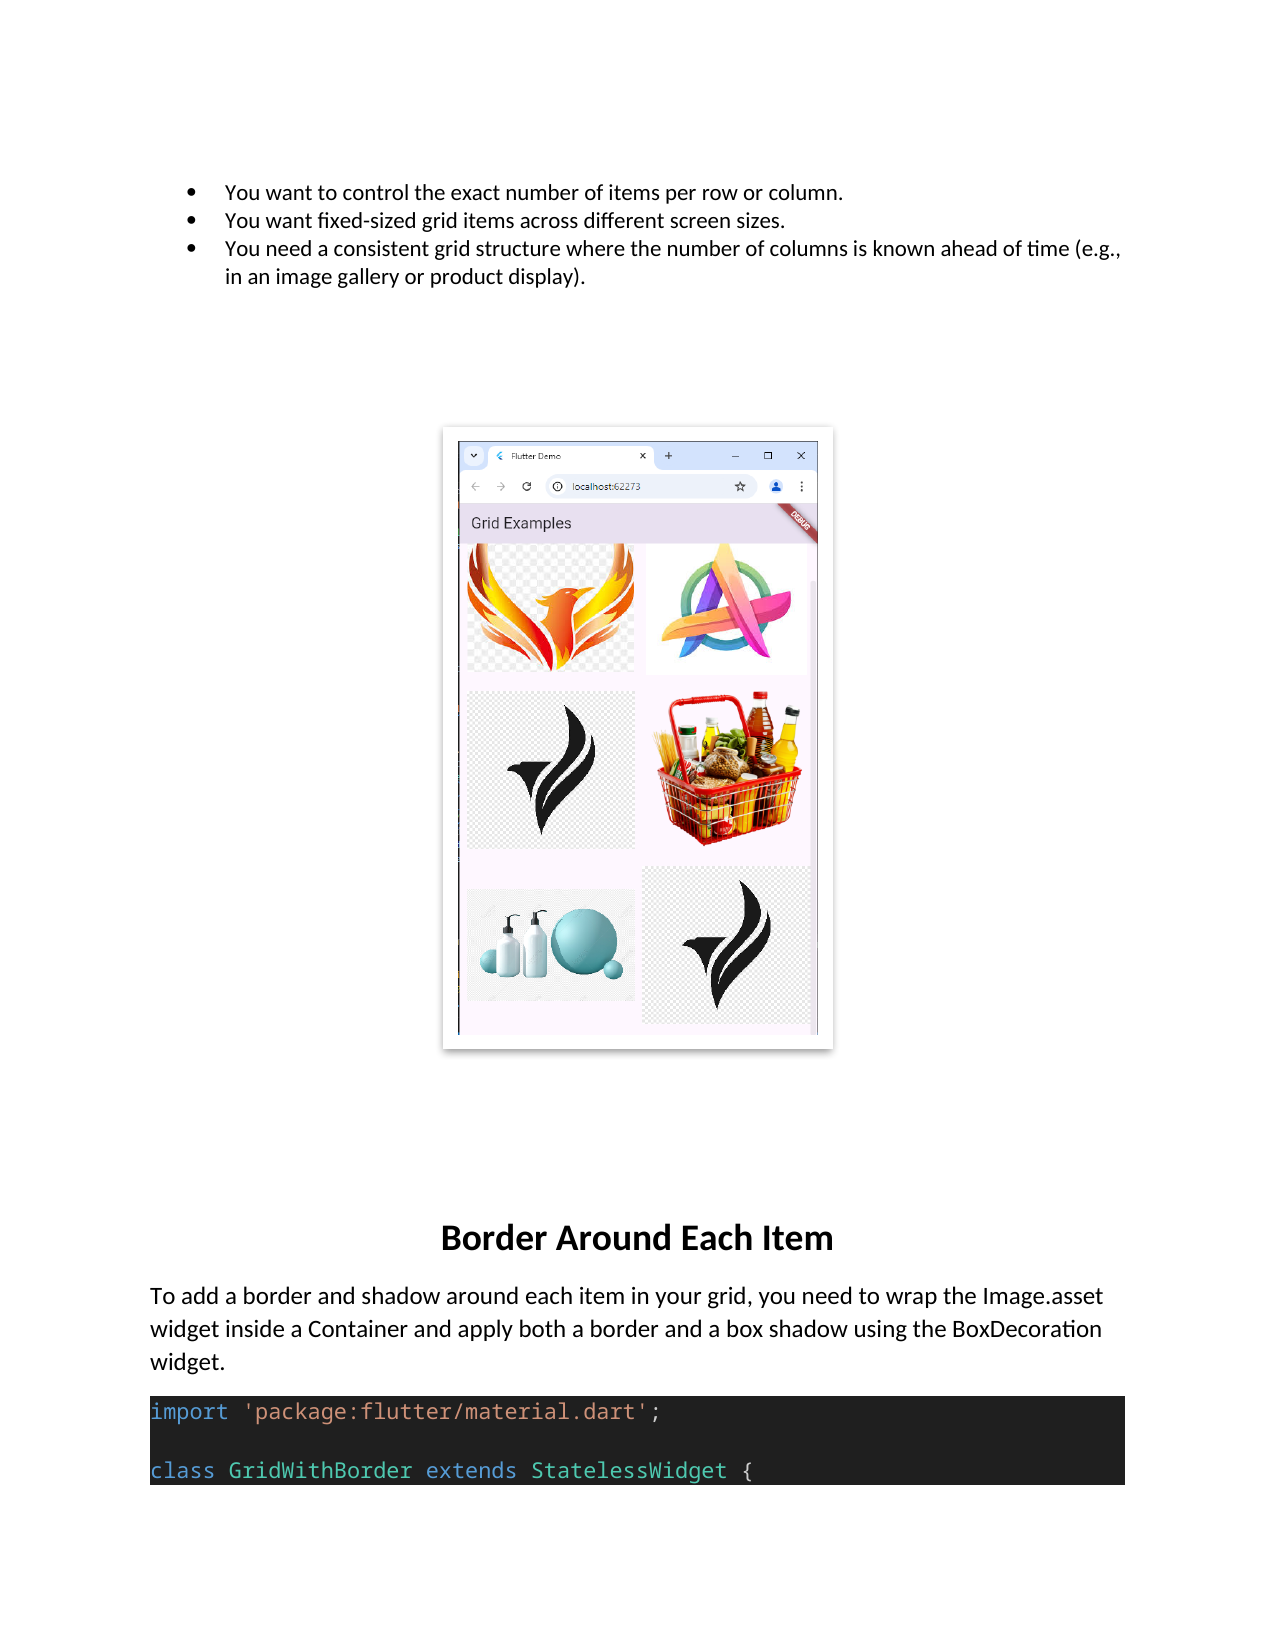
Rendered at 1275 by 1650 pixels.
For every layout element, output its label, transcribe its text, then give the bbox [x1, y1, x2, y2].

text To add a border and shadow around each item in your grid, you need to wrap the Image.asset widget inside a Container and apply both a border and a box shadow using the BoxDecoration widget. [150, 1280, 1125, 1377]
text import 'package:flutter/material.dart'; [150, 1396, 1125, 1426]
text class GridWithBorder extends StatelessWidget { [150, 1455, 1125, 1485]
list You want to control the exact number of items per row or column. [187, 178, 1125, 206]
picture [458, 441, 818, 1035]
list You want fixed-sized grid items across different screen sizes. [187, 206, 1125, 234]
list You need a consistent grid structure where the number of columns is known ahead of time (e.g., in an image gallery or product display). [187, 234, 1125, 290]
text Border Around Each Item [150, 1214, 1125, 1260]
